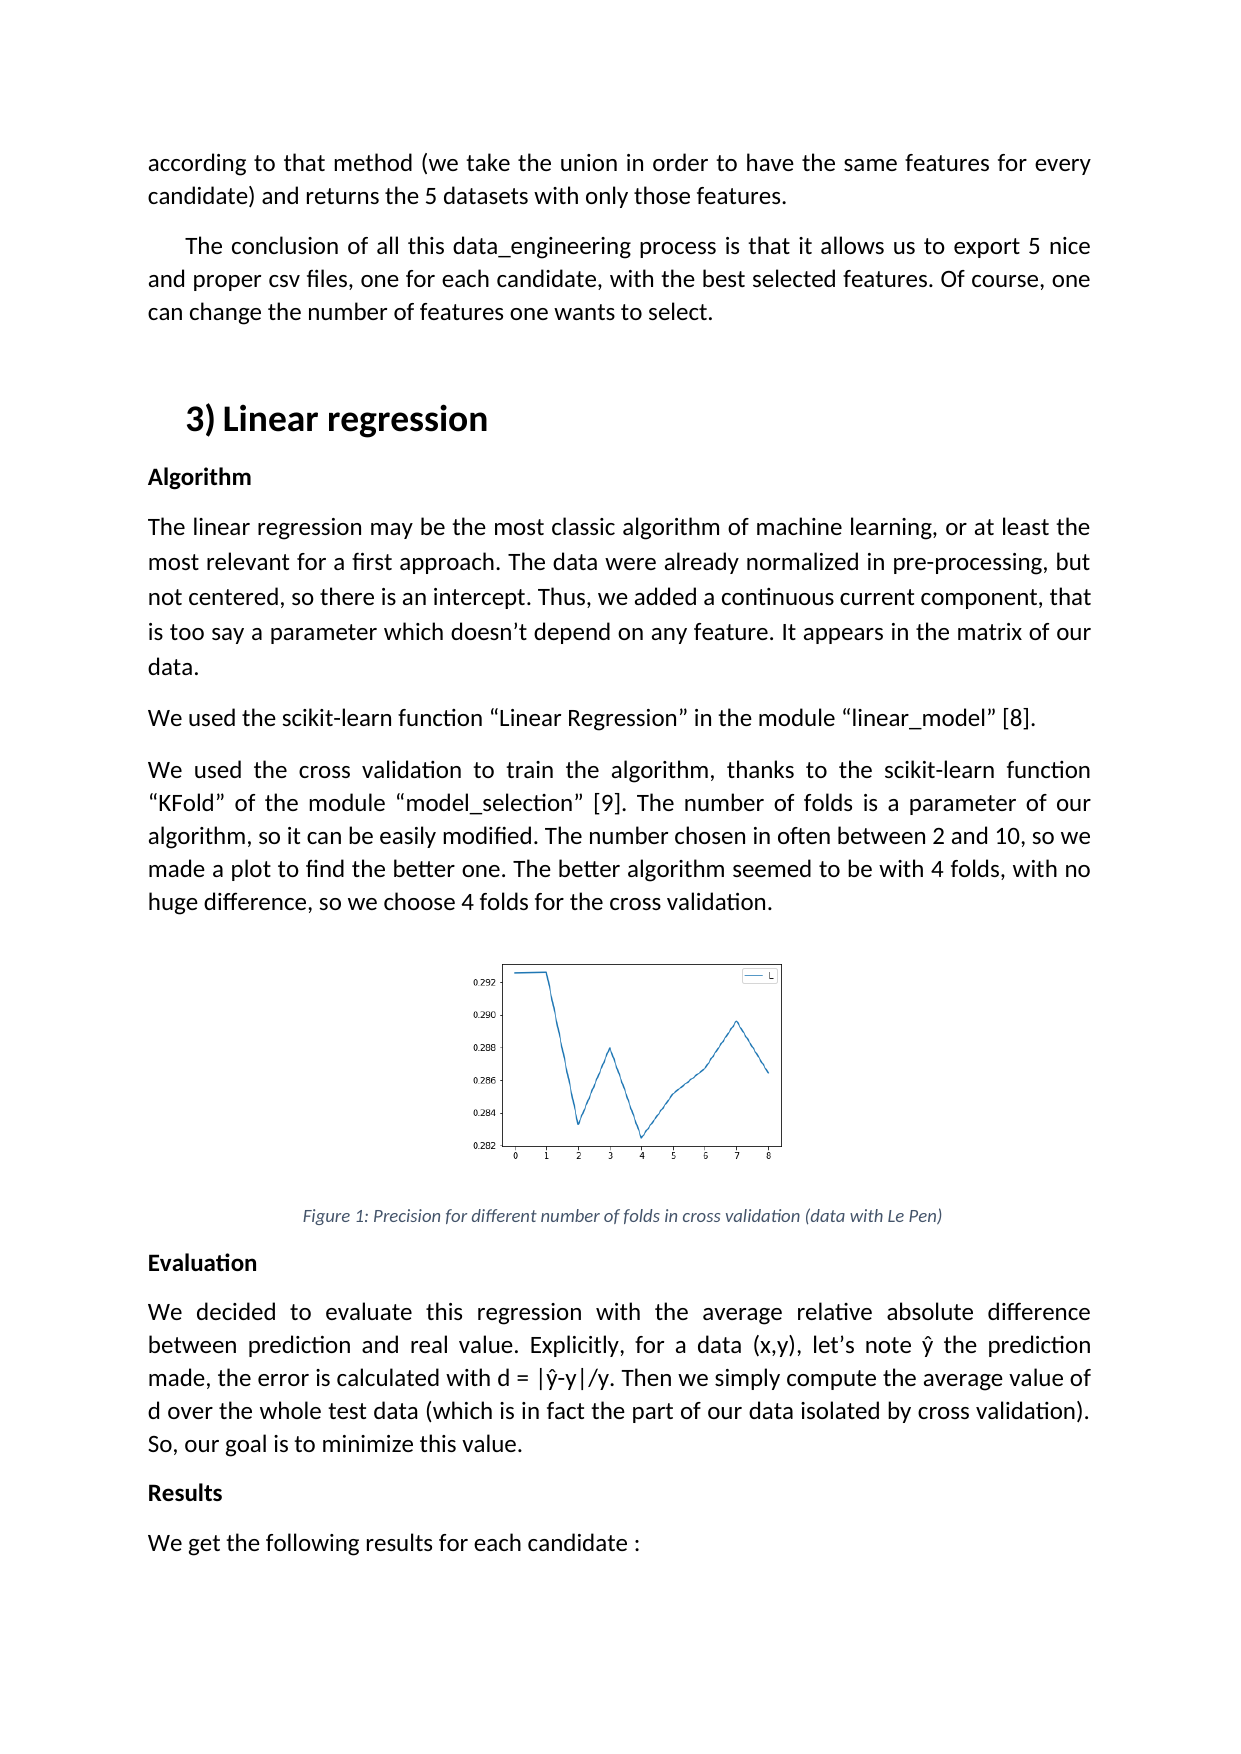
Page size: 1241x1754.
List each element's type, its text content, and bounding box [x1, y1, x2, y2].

text We decided to evaluate this regression with the average relative absolute difference between prediction and real value. Explicitly, for a data (x,y), let’s note ŷ the prediction made, the error is calculated with d = |ŷ-y|/y. Then we simply compute the average value of d over the whole test data (which is in fact the part of our data isolated by cross validation). So, our goal is to minimize this value. [148, 1296, 1093, 1458]
text We used the cross validation to train the algorithm, thanks to the scikit-learn function “KFold” of the module “model_selection” [9]. The number of folds is a parameter of our algorithm, so it can be easily modified. The number chosen in often between 2 and 10, so we made a plot to find the better one. The better algorithm seemed to be with 4 folds, with no huge difference, so we choose 4 folds for the cross validation. [148, 754, 1093, 916]
text We get the following results for each candidate : [148, 1527, 1093, 1558]
text Figure 1: Precision for different number of folds in cross validation (data with Le Pen) [148, 935, 1093, 1228]
picture [466, 955, 789, 1166]
text The conclusion of all this data_engineering process is that it allows us to export 5 nice and proper csv files, one for each candidate, with the best selected features. Of course, one can change the number of features one wants to select. [148, 230, 1093, 326]
text Algorithm [148, 461, 1093, 492]
list Linear regression [185, 395, 1093, 441]
text We used the scikit-learn function “Linear Regression” in the module “linear_model” [8]. [148, 702, 1093, 733]
text The linear regression may be the most classic algorithm of machine learning, or at least the most relevant for a first approach. The data were already normalized in pre-processing, but not centered, so there is an intercept. Thus, we added a continuous current component, that is too say a parameter which doesn’t depend on any feature. It appears in the matrix of our data. [148, 511, 1093, 681]
text Evaluation [148, 1247, 1093, 1277]
text Results [148, 1477, 1093, 1508]
